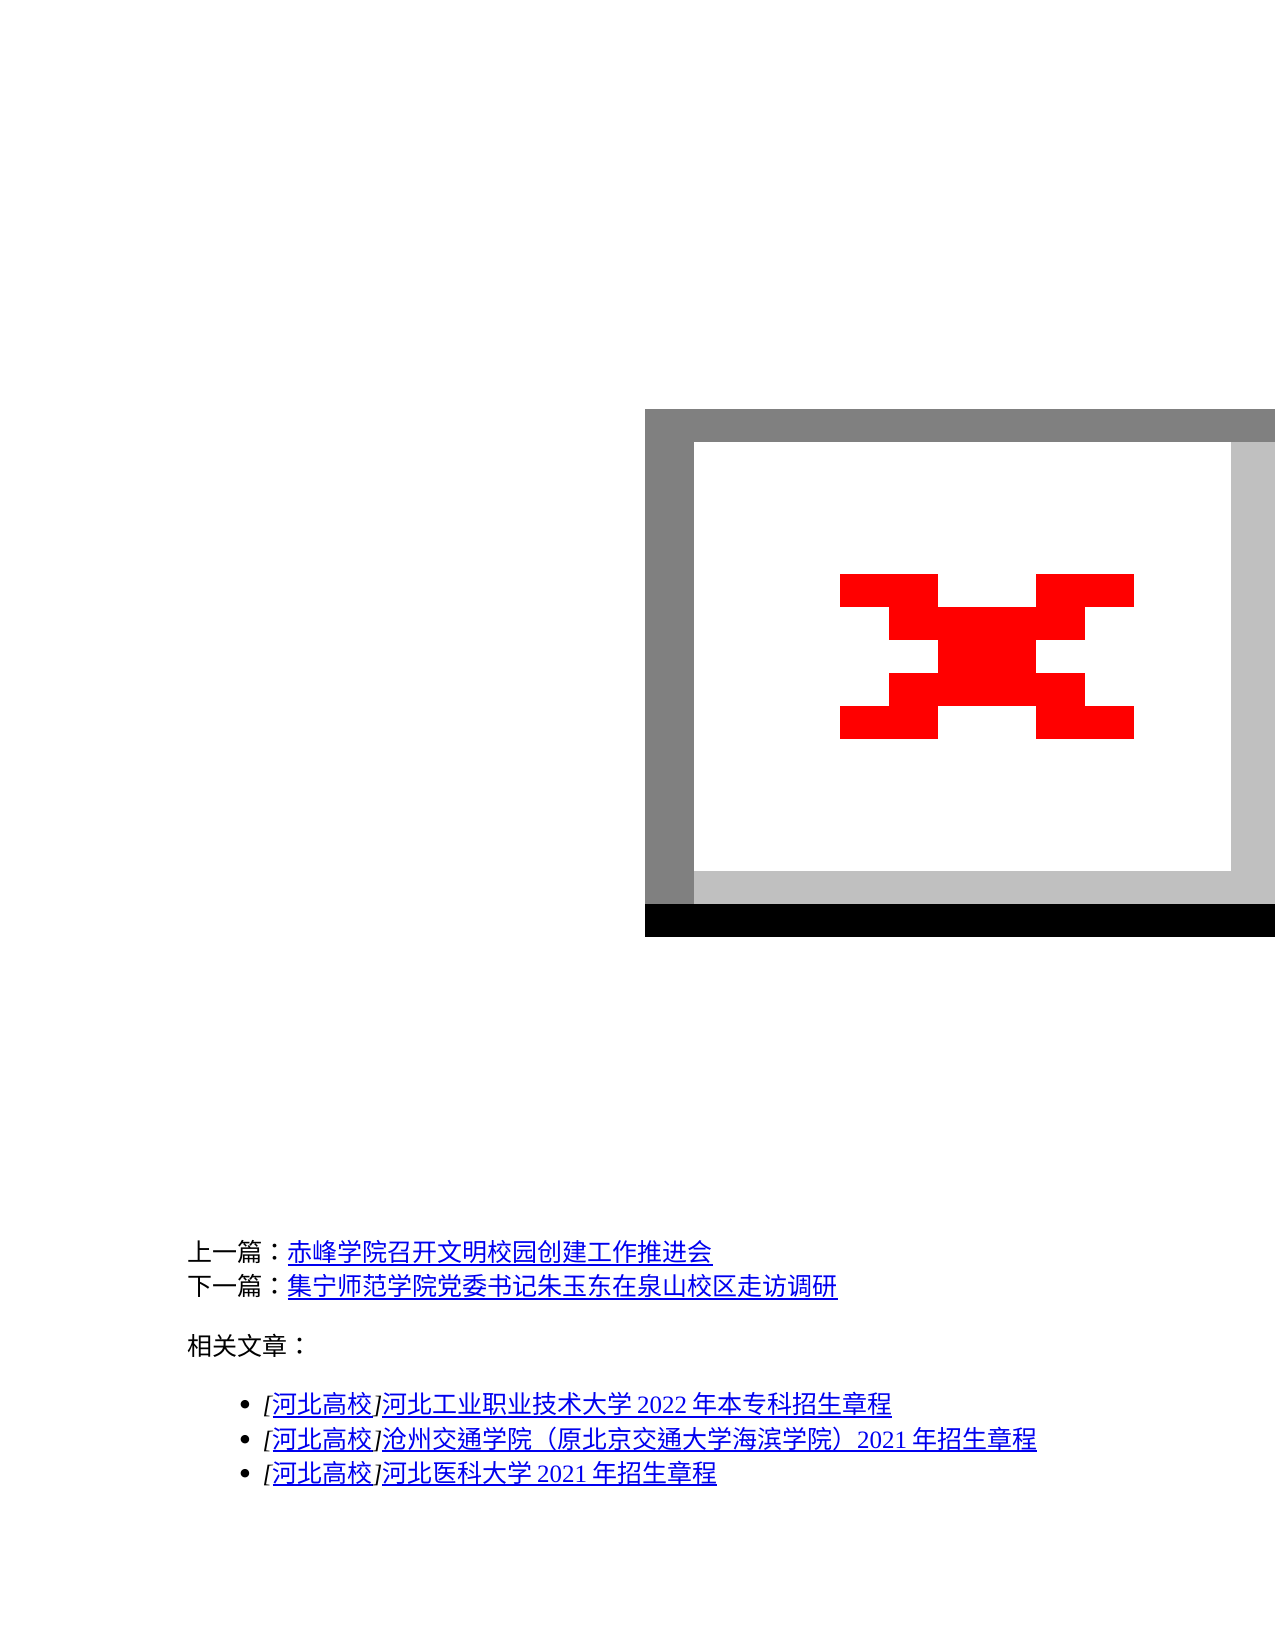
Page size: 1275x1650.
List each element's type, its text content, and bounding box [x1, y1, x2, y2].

list [河北高校]河北医科大学2021年招生章程 [241, 1455, 1087, 1489]
text 上一篇：赤峰学院召开文明校园创建工作推进会 下一篇：集宁师范学院党委书记朱玉东在泉山校区走访调研 [187, 1235, 1087, 1303]
text 相关文章： [187, 1328, 1087, 1362]
list [河北高校]沧州交通学院（原北京交通大学海滨学院）2021年招生章程 [241, 1421, 1087, 1455]
picture [206, 178, 1275, 1235]
list [河北高校]河北工业职业技术大学2022年本专科招生章程 [241, 1387, 1087, 1421]
